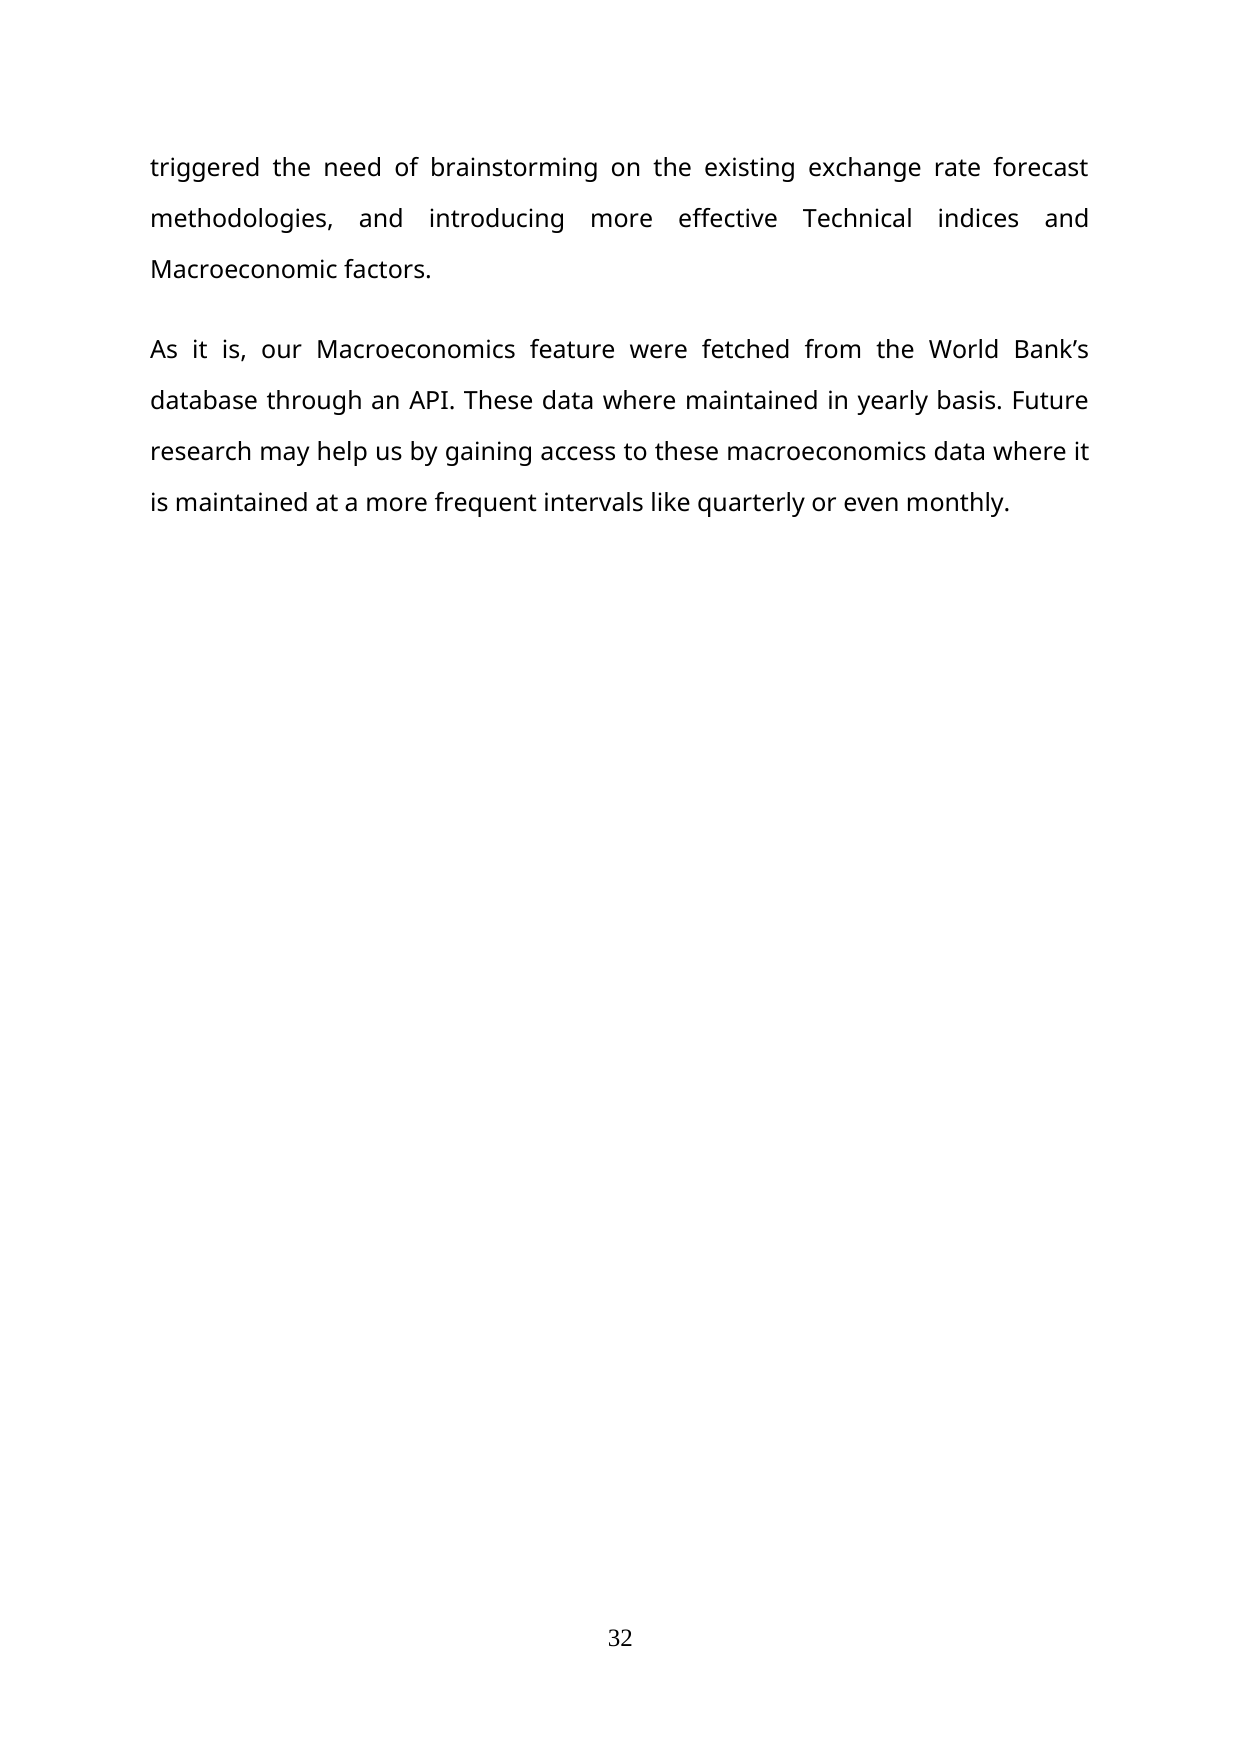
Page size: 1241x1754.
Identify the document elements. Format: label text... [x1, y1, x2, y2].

text As it is, our Macroeconomics feature were fetched from the World Bank’s database through an API. These data where maintained in yearly basis. Future research may help us by gaining access to these macroeconomics data where it is maintained at a more frequent intervals like quarterly or even monthly. [150, 331, 1090, 518]
